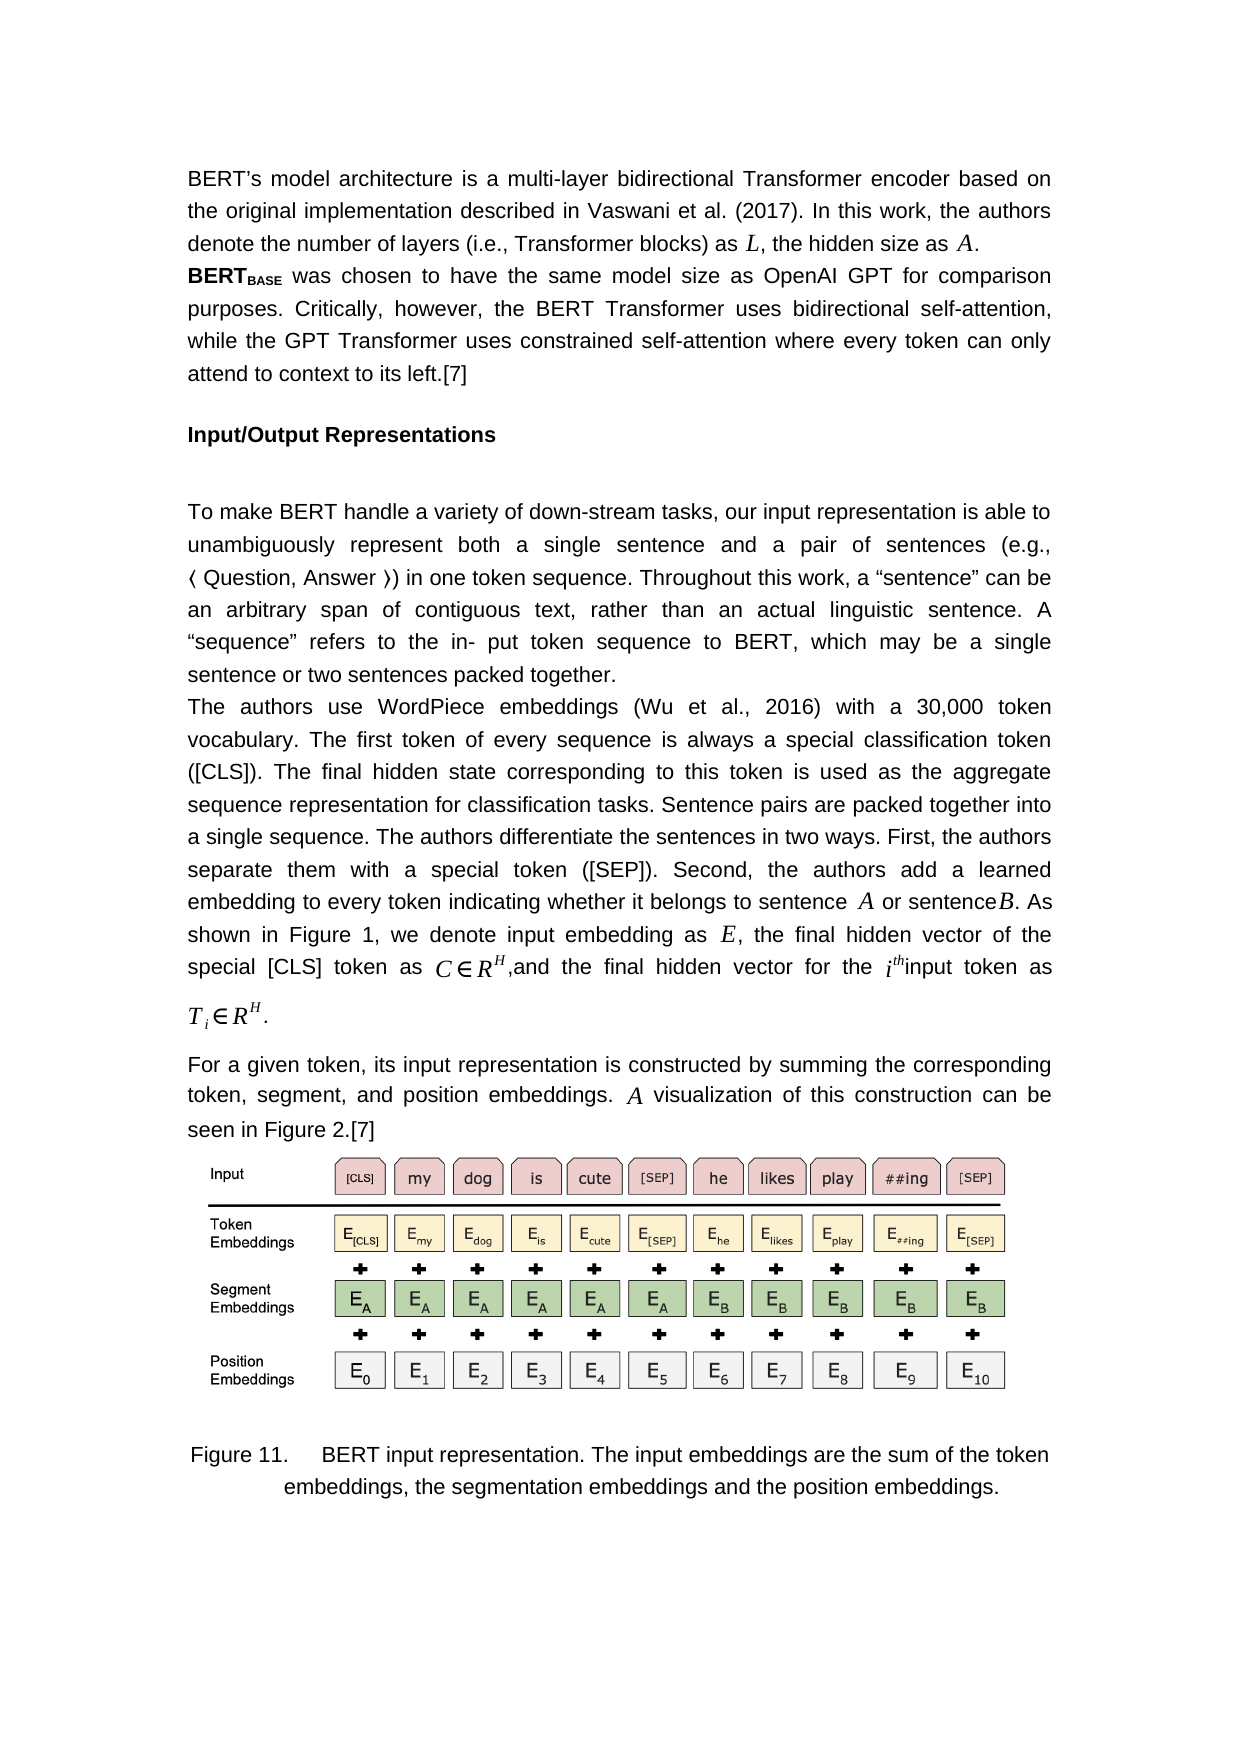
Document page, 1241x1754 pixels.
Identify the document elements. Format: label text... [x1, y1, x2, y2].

text For a given token, its input representation is constructed by summing the corresponding token, segment, and position embeddings. visualization of this construction can be seen in Figure 2.[7] [187, 1048, 1053, 1145]
subtitle Input/Output Representations [187, 419, 1053, 451]
picture [187, 1145, 1053, 1420]
list BERT input representation. The input embeddings are the sum of the token embeddings, the segmentation embeddings and the position embeddings. [187, 1438, 1053, 1503]
text BERTBASE was chosen to have the same model size as OpenAI GPT for comparison purposes. Critically, however, the BERT Transformer uses bidirectional self-attention, while the GPT Transformer uses constrained self-attention where every token can only attend to context to its left.[7] [187, 259, 1053, 389]
text The authors use WordPiece embeddings (Wu et al., 2016) with a 30,000 token vocabulary. The first token of every sequence is always a special classification token ([CLS]). The final hidden state corresponding to this token is used as the aggregate sequence representation for classification tasks. Sentence pairs are packed together into a single sequence. The authors differentiate the sentences in two ways. First, the authors separate them with a special token ([SEP]). Second, the authors add a learned embedding to every token indicating whether it belongs to sentence or sentence. As shown in Figure 1, we denote input embedding as , the final hidden vector of the special [CLS] token as ,and the final hidden vector for the input token as . [187, 690, 1053, 1048]
text BERT’s model architecture is a multi-layer bidirectional Transformer encoder based on the original implementation described in Vaswani et al. (2017). In this work, the authors denote the number of layers (i.e., Transformer blocks) as , the hidden size as . [187, 162, 1053, 259]
text To make BERT handle a variety of down-stream tasks, our input representation is able to unambiguously represent both a single sentence and a pair of sentences (e.g., ⟨ Question, Answer ⟩) in one token sequence. Throughout this work, a “sentence” can be an arbitrary span of contiguous text, rather than an actual linguistic sentence. A “sequence” refers to the in- put token sequence to BERT, which may be a single sentence or two sentences packed together. [187, 495, 1053, 690]
